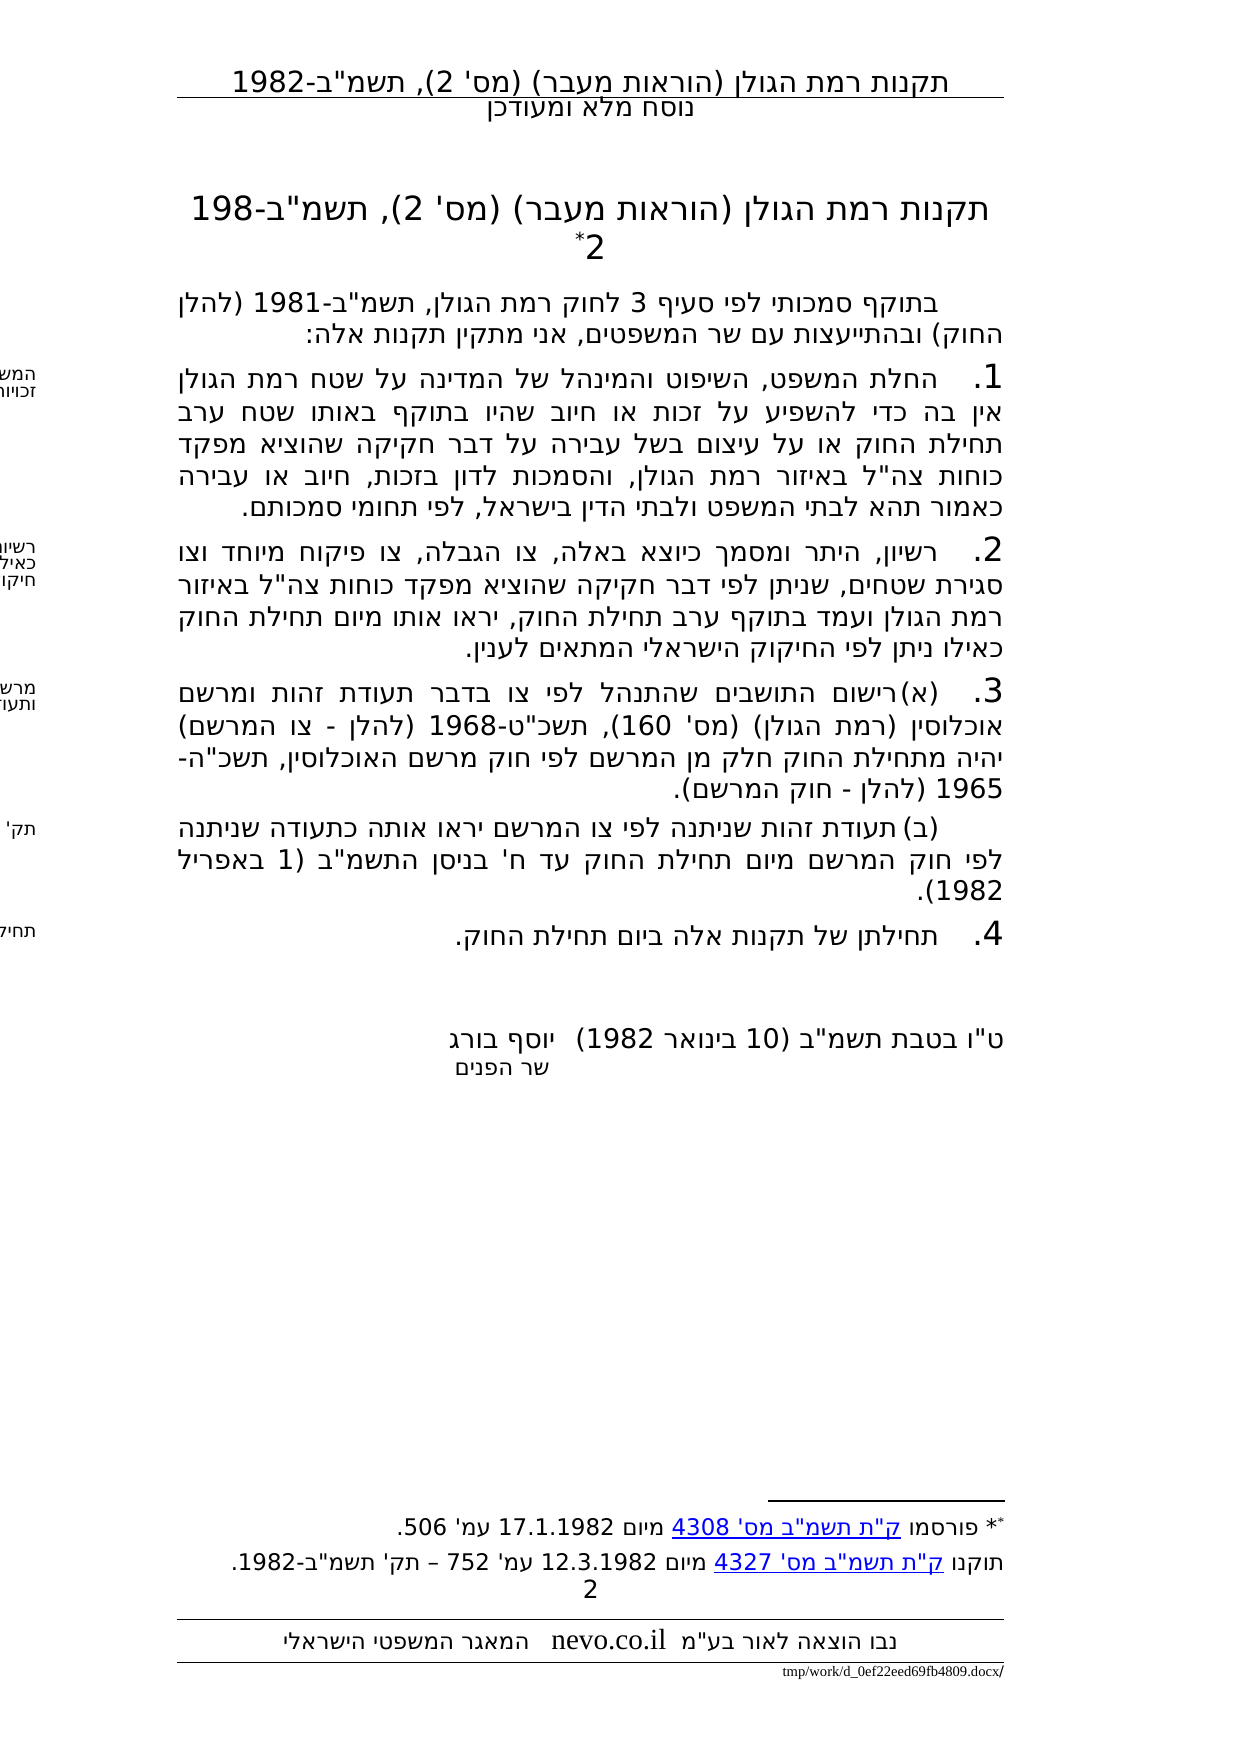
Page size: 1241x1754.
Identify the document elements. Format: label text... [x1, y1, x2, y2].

text בתוקף סמכותי לפי סעיף 3 לחוק רמת הגולן, תשמ"ב-1981 (להלן החוק) ובהתייעצות עם שר המשפטים, אני מתקין תקנות אלה: [177, 287, 1004, 350]
text 4. תחילתן של תקנות אלה ביום תחילת החוק. [177, 915, 1004, 953]
text 3. (א) רישום התושבים שהתנהל לפי צו בדבר תעודת זהות ומרשם אוכלוסין (רמת הגולן) (מס' 160), תשכ"ט-1968 (להלן - צו המרשם) יהיה מתחילת החוק חלק מן המרשם לפי חוק מרשם האוכלוסין, תשכ"ה-1965 (להלן - חוק המרשם). [177, 671, 1004, 805]
text ט"ו בטבת תשמ"ב (10 בינואר 1982) יוסף בורג [177, 1023, 1004, 1054]
text שר הפנים [177, 1054, 1004, 1081]
text (ב) תעודת זהות שניתנה לפי צו המרשם יראו אותה כתעודה שניתנה לפי חוק המרשם מיום תחילת החוק עד ח' בניסן התשמ"ב (1 באפריל 1982). [177, 812, 1004, 907]
text תקנות רמת הגולן (הוראות מעבר) (מס' 2), תשמ"ב-1982* [177, 189, 1004, 267]
text 2. רשיון, היתר ומסמך כיוצא באלה, צו הגבלה, צו פיקוח מיוחד וצו סגירת שטחים, שניתן לפי דבר חקיקה שהוציא מפקד כוחות צה"ל באיזור רמת הגולן ועמד בתוקף ערב תחילת החוק, יראו אותו מיום תחילת החוק כאילו ניתן לפי החיקוק הישראלי המתאים לענין. [177, 530, 1004, 664]
text 1. החלת המשפט, השיפוט והמינהל של המדינה על שטח רמת הגולן אין בה כדי להשפיע על זכות או חיוב שהיו בתוקף באותו שטח ערב תחילת החוק או על עיצום בשל עבירה על דבר חקיקה שהוציא מפקד כוחות צה"ל באיזור רמת הגולן, והסמכות לדון בזכות, חיוב או עבירה כאמור תהא לבתי המשפט ולבתי הדין בישראל, לפי תחומי סמכותם. [177, 358, 1004, 523]
